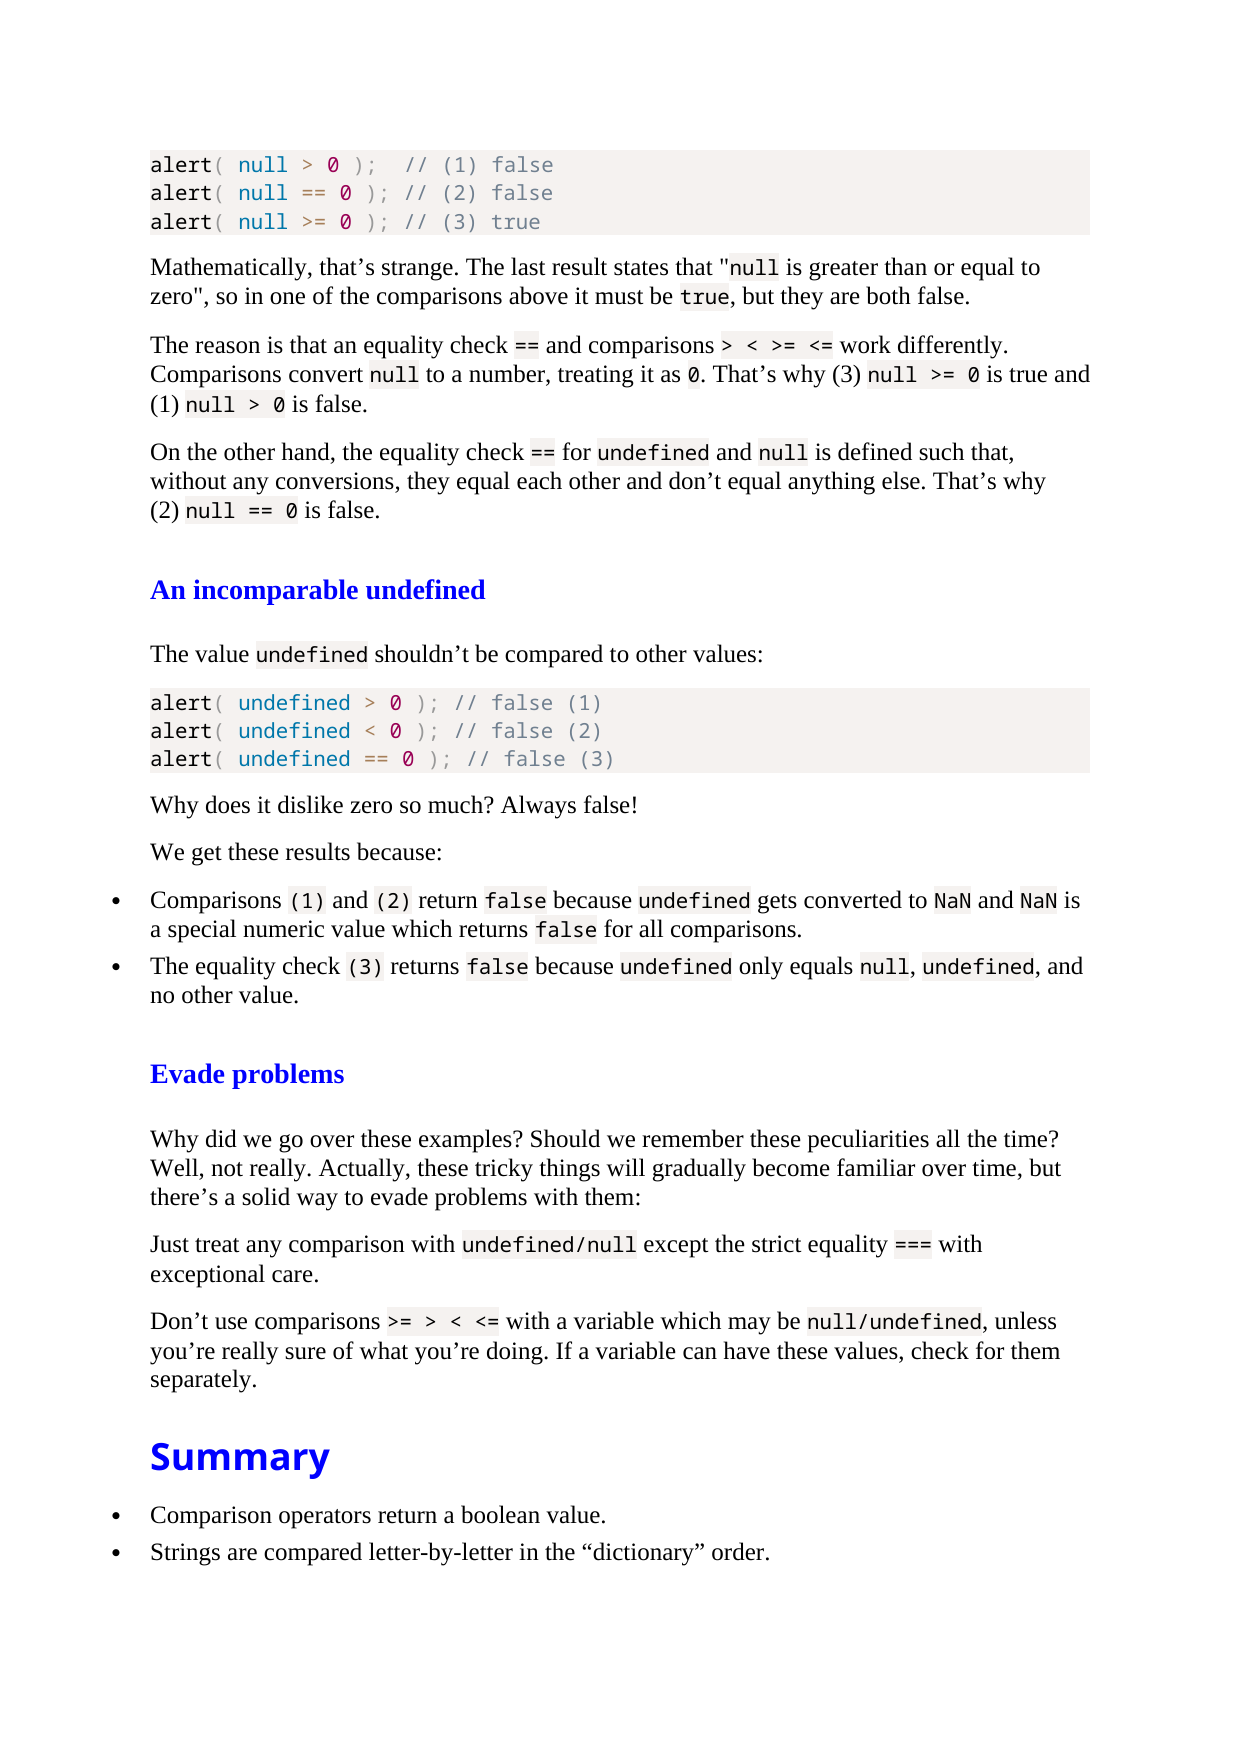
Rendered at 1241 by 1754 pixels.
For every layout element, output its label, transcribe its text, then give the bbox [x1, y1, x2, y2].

text alert( undefined == 0 ); // false (3) [150, 744, 1090, 773]
text An incomparable undefined [150, 571, 1090, 605]
text On the other hand, the equality check == for undefined and null is defined such that, without any conversions, they equal each other and don’t equal anything else. That’s why (2) null == 0 is false. [150, 437, 1090, 524]
text Just treat any comparison with undefined/null except the strict equality === with exceptional care. [150, 1229, 1090, 1287]
text We get these results because: [150, 837, 1090, 866]
list Comparisons (1) and (2) return false because undefined gets converted to NaN and NaN is a special numeric value which returns false for all comparisons. [112, 885, 1090, 944]
list The equality check (3) returns false because undefined only equals null, undefined, and no other value. [112, 951, 1090, 1009]
text alert( undefined > 0 ); // false (1) [150, 688, 1090, 716]
text Summary [150, 1431, 1090, 1482]
text alert( null >= 0 ); // (3) true [150, 207, 1090, 235]
text The value undefined shouldn’t be compared to other values: [150, 639, 1090, 669]
text Evade problems [150, 1056, 1090, 1090]
text alert( null == 0 ); // (2) false [150, 178, 1090, 207]
text Mathematically, that’s strange. The last result states that "null is greater than or equal to zero", so in one of the comparisons above it must be true, but they are both false. [150, 252, 1090, 311]
list Comparison operators return a boolean value. [112, 1501, 1090, 1529]
text alert( null > 0 ); // (1) false [150, 150, 1090, 178]
text The reason is that an equality check == and comparisons > < >= <= work differently. Comparisons convert null to a number, treating it as 0. That’s why (3) null >= 0 is true and (1) null > 0 is false. [150, 330, 1090, 418]
text Don’t use comparisons >= > < <= with a variable which may be null/undefined, unless you’re really sure of what you’re doing. If a variable can have these values, check for them separately. [150, 1306, 1090, 1393]
text alert( undefined < 0 ); // false (2) [150, 716, 1090, 744]
text Why does it dislike zero so much? Always false! [150, 790, 1090, 818]
text Why did we go over these examples? Should we remember these peculiarities all the time? Well, not really. Actually, these tricky things will gradually become familiar over time, but there’s a solid way to evade problems with them: [150, 1124, 1090, 1211]
list Strings are compared letter-by-letter in the “dictionary” order. [112, 1537, 1090, 1566]
